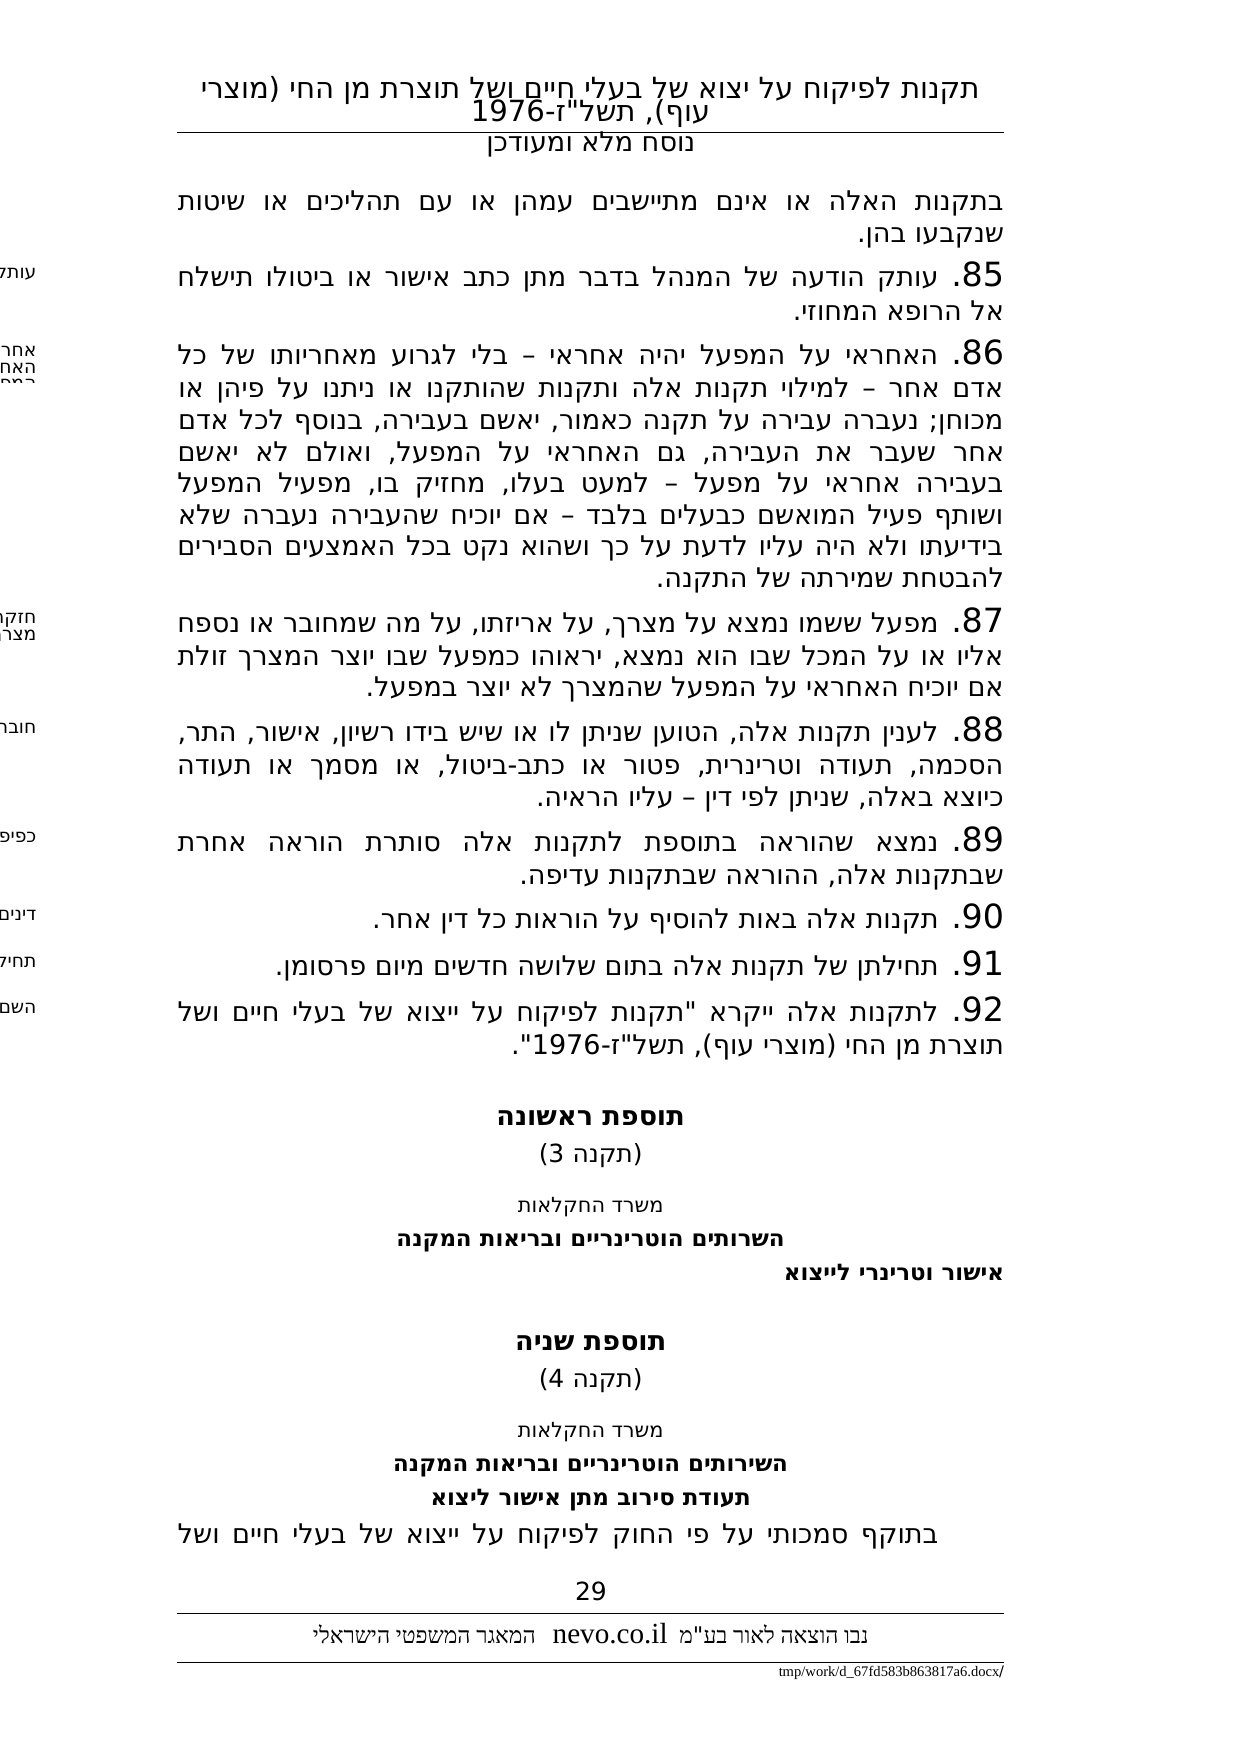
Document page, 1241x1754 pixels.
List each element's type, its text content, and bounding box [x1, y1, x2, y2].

text 86. האחראי על המפעל יהיה אחראי – בלי לגרוע מאחריותו של כל אדם אחר – למילוי תקנות אלה ותקנות שהותקנו או ניתנו על פיהן או מכוחן; נעברה עבירה על תקנה כאמור, יאשם בעבירה, בנוסף לכל אדם אחר שעבר את העבירה, גם האחראי על המפעל, ואולם לא יאשם בעבירה אחראי על מפעל – למעט בעלו, מחזיק בו, מפעיל המפעל ושותף פעיל המואשם כבעלים בלבד – אם יוכיח שהעבירה נעברה שלא בידיעתו ולא היה עליו לדעת על כך ושהוא נקט בכל האמצעים הסבירים להבטחת שמירתה של התקנה. [177, 334, 1004, 594]
text משרד החקלאות [177, 1193, 1004, 1218]
text תוספת ראשונה [177, 1100, 1004, 1132]
text 88. לענין תקנות אלה, הטוען שניתן לו או שיש בידו רשיון, אישור, התר, הסכמה, תעודה וטרינרית, פטור או כתב-ביטול, או מסמך או תעודה כיוצא באלה, שניתן לפי דין – עליו הראיה. [177, 711, 1004, 813]
text תעודת סירוב מתן אישור ליצוא [177, 1484, 1004, 1511]
text תוספת שניה [177, 1325, 1004, 1357]
text משרד החקלאות [177, 1418, 1004, 1443]
text 92. לתקנות אלה ייקרא "תקנות לפיקוח על ייצוא של בעלי חיים ושל תוצרת מן החי (מוצרי עוף), תשל"ז-1976". [177, 991, 1004, 1061]
text 90. תקנות אלה באות להוסיף על הוראות כל דין אחר. [177, 898, 1004, 937]
text 87. מפעל ששמו נמצא על מצרך, על אריזתו, על מה שמחובר או נספח אליו או על המכל שבו הוא נמצא, יראוהו כמפעל שבו יוצר המצרך זולת אם יוכיח האחראי על המפעל שהמצרך לא יוצר במפעל. [177, 601, 1004, 703]
text 85. עותק הודעה של המנהל בדבר מתן כתב אישור או ביטולו תישלח אל הרופא המחוזי. [177, 256, 1004, 326]
text (תקנה 3) [177, 1139, 1004, 1168]
text 89. נמצא שהוראה בתוספת לתקנות אלה סותרת הוראה אחרת שבתקנות אלה, ההוראה שבתקנות עדיפה. [177, 820, 1004, 891]
text 91. תחילתן של תקנות אלה בתום שלושה חדשים מיום פרסומן. [177, 944, 1004, 983]
text השירותים הוטרינריים ובריאות המקנה [177, 1450, 1004, 1477]
text אישור וטרינרי לייצוא [177, 1259, 1004, 1286]
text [177, 185, 1004, 248]
text (תקנה 4) [177, 1364, 1004, 1393]
text השרותים הוטרינריים ובריאות המקנה [177, 1225, 1004, 1252]
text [177, 1518, 1004, 1550]
